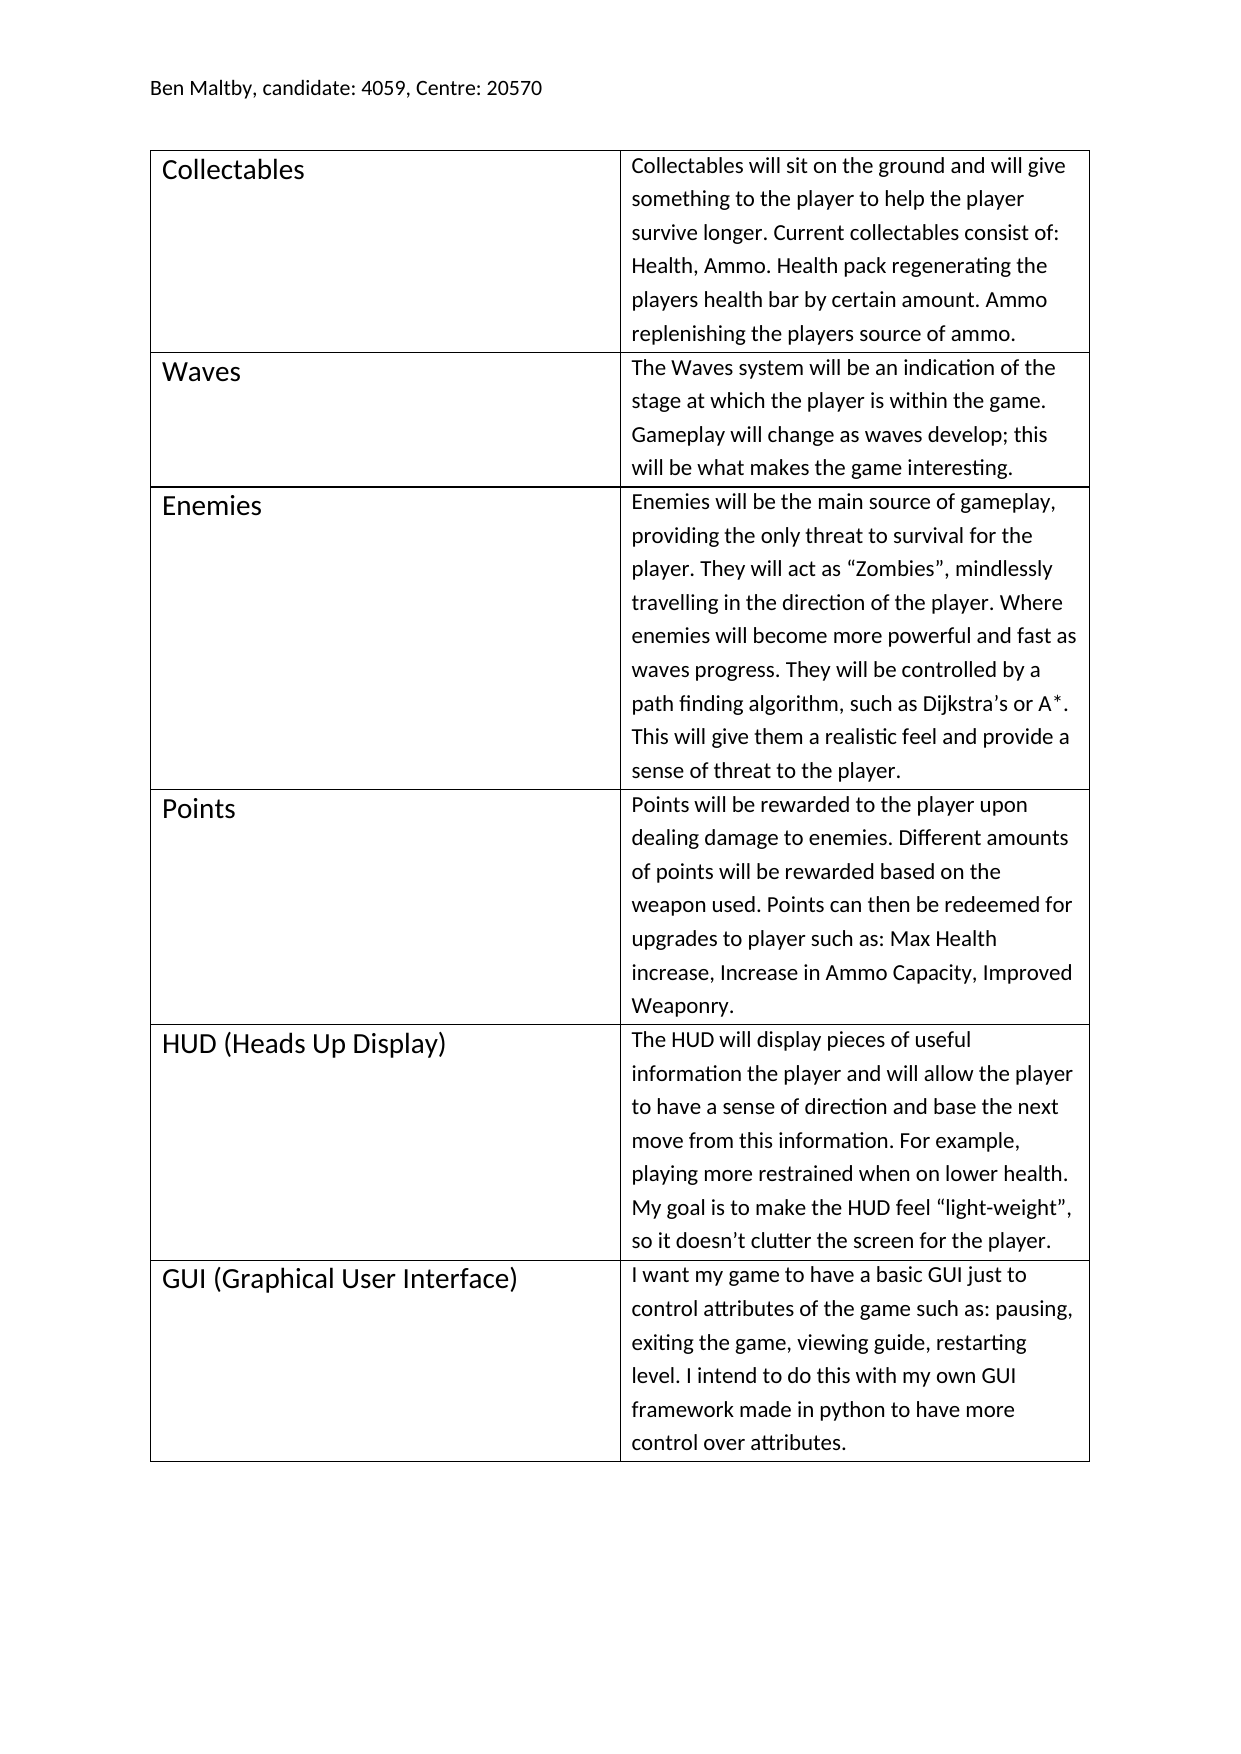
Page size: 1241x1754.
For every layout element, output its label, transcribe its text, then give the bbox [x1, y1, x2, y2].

table_cell Points [151, 790, 620, 1024]
table_cell GUI (Graphical User Interface) [151, 1261, 620, 1461]
table_cell I want my game to have a basic GUI just to control attributes of the game such as: pausing, exiting the game, viewing guide, restarting level. I intend to do this with my own GUI framework made in python to have more control over attributes. [621, 1261, 1089, 1461]
table_cell Enemies will be the main source of gameplay, providing the only threat to survival for the player. They will act as “Zombies”, mindlessly travelling in the direction of the player. Where enemies will become more powerful and fast as waves progress. They will be controlled by a path finding algorithm, such as Dijkstra’s or A*. This will give them a realistic feel and provide a sense of threat to the player. [621, 488, 1089, 789]
table_cell The Waves system will be an indication of the stage at which the player is within the game. Gameplay will change as waves develop; this will be what makes the game interesting. [621, 353, 1089, 486]
table_cell Waves [151, 353, 620, 486]
table_cell HUD (Heads Up Display) [151, 1025, 620, 1259]
table_cell Points will be rewarded to the player upon dealing damage to enemies. Different amounts of points will be rewarded based on the weapon used. Points can then be redeemed for upgrades to player such as: Max Health increase, Increase in Ammo Capacity, Improved Weaponry. [621, 790, 1089, 1024]
table_cell Collectables will sit on the ground and will give something to the player to help the player survive longer. Current collectables consist of: Health, Ammo. Health pack regenerating the players health bar by certain amount. Ammo replenishing the players source of ammo. [621, 151, 1089, 352]
table_cell Enemies [151, 488, 620, 789]
table_cell Collectables [151, 151, 620, 352]
table_cell The HUD will display pieces of useful information the player and will allow the player to have a sense of direction and base the next move from this information. For example, playing more restrained when on lower health. My goal is to make the HUD feel “light-weight”, so it doesn’t clutter the screen for the player. [621, 1025, 1089, 1259]
